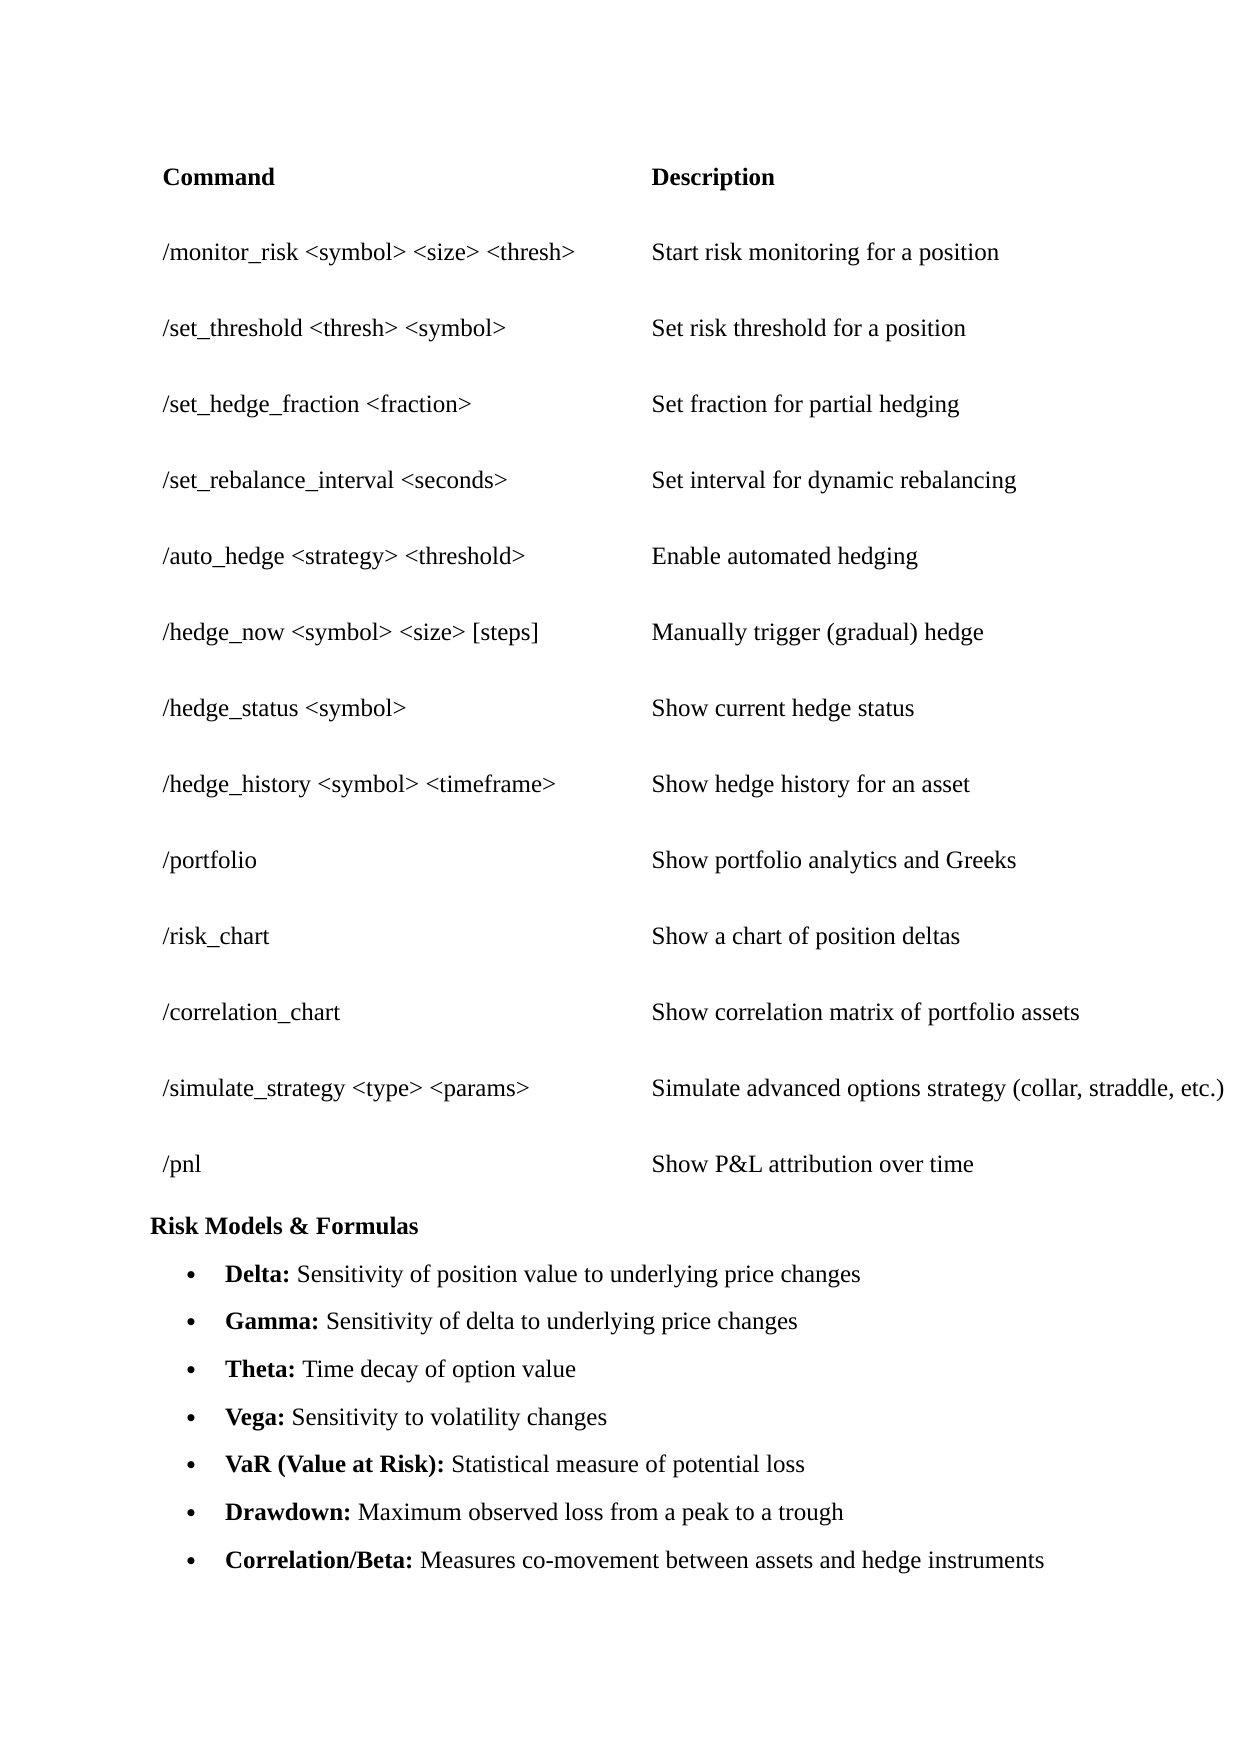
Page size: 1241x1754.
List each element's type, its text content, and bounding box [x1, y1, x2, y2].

table_cell /pnl [150, 1135, 639, 1211]
table_header Description [639, 150, 1240, 222]
table_cell Set interval for dynamic rebalancing [639, 451, 1240, 527]
list Delta: Sensitivity of position value to underlying price changes [187, 1259, 1090, 1287]
table_cell Show current hedge status [639, 679, 1240, 755]
table_cell Show hedge history for an asset [639, 755, 1240, 831]
table_cell /auto_hedge <strategy> <threshold> [150, 527, 639, 603]
table_cell /hedge_history <symbol> <timeframe> [150, 755, 639, 831]
list Theta: Time decay of option value [187, 1354, 1090, 1383]
table_cell /correlation_chart [150, 983, 639, 1059]
table_cell /risk_chart [150, 907, 639, 983]
table_cell /set_threshold <thresh> <symbol> [150, 299, 639, 374]
table_cell /hedge_status <symbol> [150, 679, 639, 755]
list Drawdown: Maximum observed loss from a peak to a trough [187, 1497, 1090, 1526]
table_cell Show portfolio analytics and Greeks [639, 831, 1240, 907]
table_cell Enable automated hedging [639, 527, 1240, 603]
table_header Command [150, 150, 639, 222]
table_cell Set fraction for partial hedging [639, 375, 1240, 451]
table_cell Show P&L attribution over time [639, 1135, 1240, 1211]
table_cell Set risk threshold for a position [639, 299, 1240, 374]
table_cell /monitor_risk <symbol> <size> <thresh> [150, 223, 639, 298]
list VaR (Value at Risk): Statistical measure of potential loss [187, 1449, 1090, 1478]
table_cell Show a chart of position deltas [639, 907, 1240, 983]
table_cell /simulate_strategy <type> <params> [150, 1059, 639, 1135]
list Vega: Sensitivity to volatility changes [187, 1402, 1090, 1431]
table_cell Manually trigger (gradual) hedge [639, 603, 1240, 679]
table_cell /hedge_now <symbol> <size> [steps] [150, 603, 639, 679]
table_cell /set_hedge_fraction <fraction> [150, 375, 639, 451]
table_cell Simulate advanced options strategy (collar, straddle, etc.) [639, 1059, 1240, 1135]
table_cell /set_rebalance_interval <seconds> [150, 451, 639, 527]
table_cell /portfolio [150, 831, 639, 907]
list Correlation/Beta: Measures co-movement between assets and hedge instruments [187, 1545, 1090, 1574]
text Risk Models & Formulas [150, 1211, 1090, 1240]
list Gamma: Sensitivity of delta to underlying price changes [187, 1306, 1090, 1335]
table_cell Show correlation matrix of portfolio assets [639, 983, 1240, 1059]
table_cell Start risk monitoring for a position [639, 223, 1240, 298]
